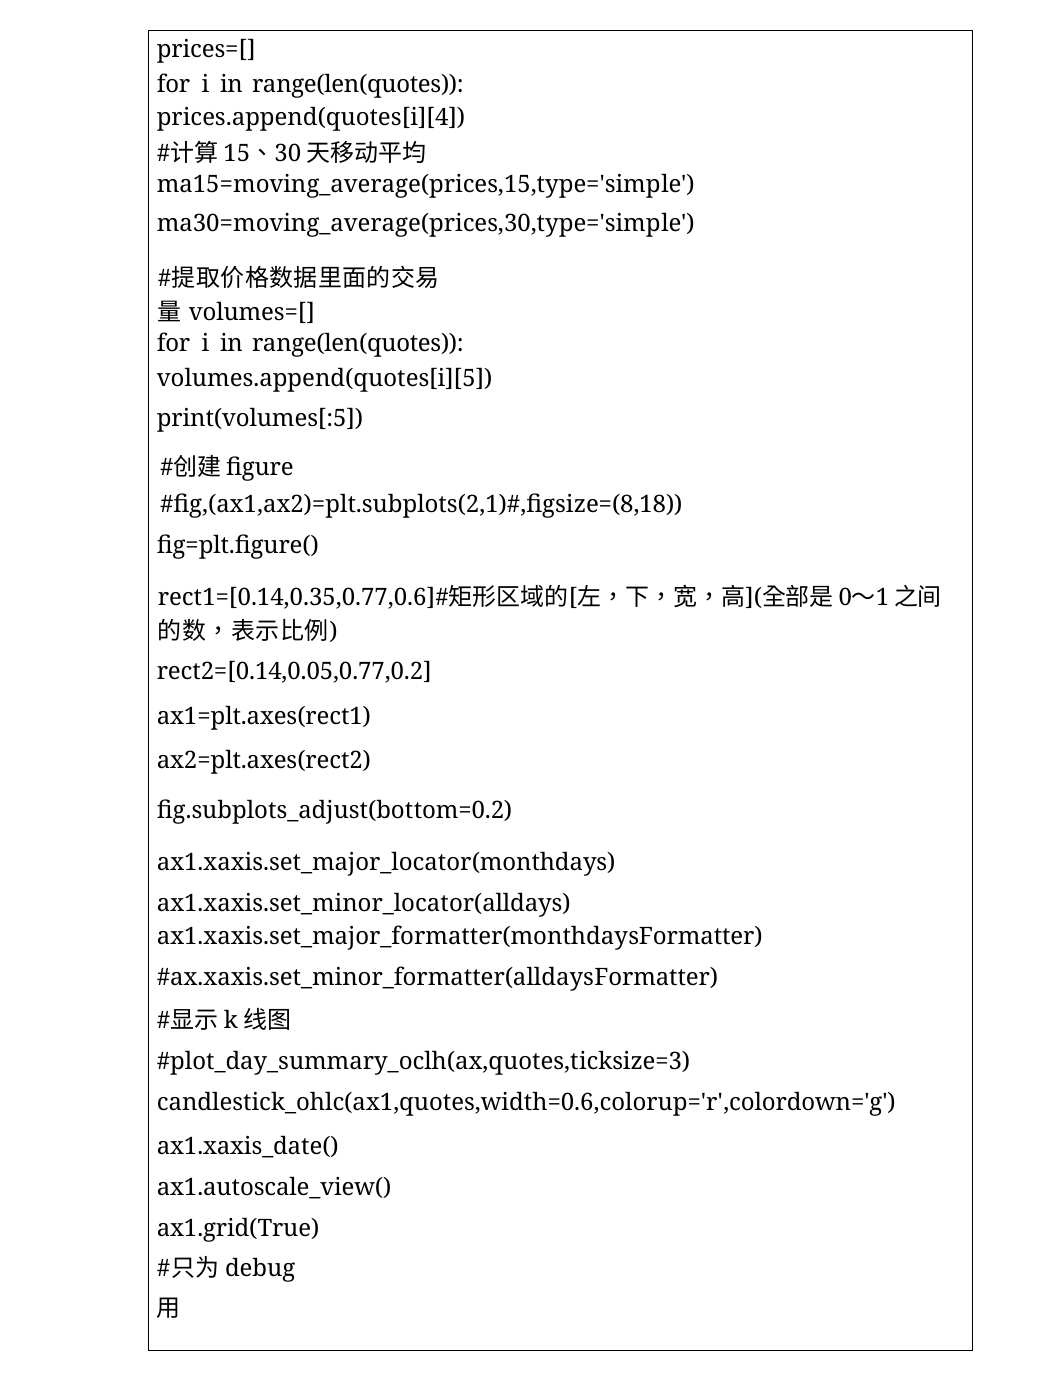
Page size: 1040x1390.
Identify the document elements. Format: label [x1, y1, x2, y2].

table_header [149, 31, 972, 1350]
